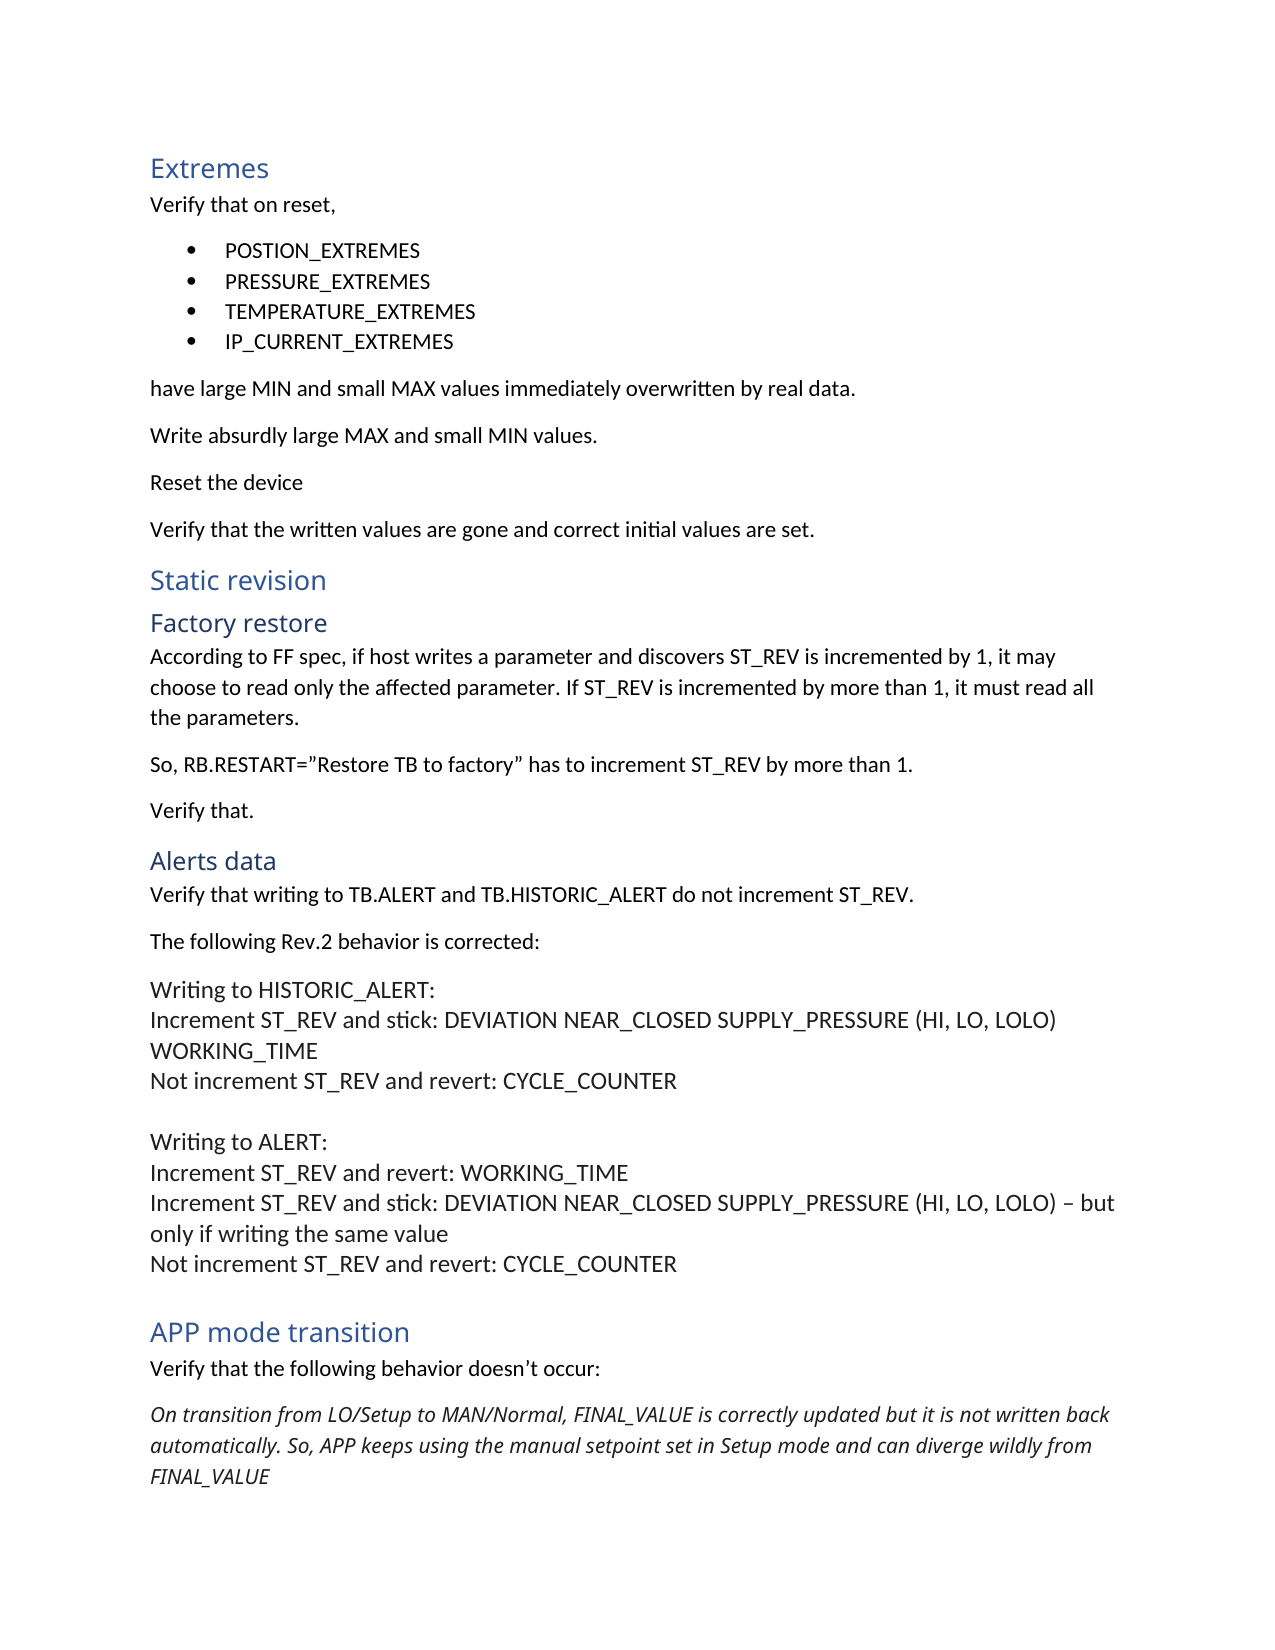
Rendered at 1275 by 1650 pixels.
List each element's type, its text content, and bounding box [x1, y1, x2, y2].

subtitle Alerts data [150, 843, 1125, 877]
text Increment ST_REV and revert: WORKING_TIME [150, 1157, 1125, 1188]
subtitle Factory restore [150, 606, 1125, 640]
text Verify that writing to TB.ALERT and TB.HISTORIC_ALERT do not increment ST_REV. [150, 880, 1125, 908]
list POSTION_EXTREMES [187, 237, 1125, 265]
text Write absurdly large MAX and small MIN values. [150, 421, 1125, 449]
text Increment ST_REV and stick: DEVIATION NEAR_CLOSED SUPPLY_PRESSURE (HI, LO, LOLO) – but only if writing the same value [150, 1188, 1125, 1249]
text Verify that the written values are gone and correct initial values are set. [150, 515, 1125, 543]
text Verify that. [150, 797, 1125, 824]
text So, RB.RESTART=”Restore TB to factory” has to increment ST_REV by more than 1. [150, 750, 1125, 778]
text Writing to HISTORIC_ALERT: [150, 974, 1125, 1004]
subtitle Static revision [150, 562, 1125, 598]
text According to FF spec, if host writes a parameter and discovers ST_REV is incremented by 1, it may choose to read only the affected parameter. If ST_REV is incremented by more than 1, it must read all the parameters. [150, 642, 1125, 731]
text Reset the device [150, 468, 1125, 496]
text Writing to ALERT: [150, 1127, 1125, 1157]
subtitle APP mode transition [150, 1314, 1125, 1351]
text The following Rev.2 behavior is corrected: [150, 927, 1125, 955]
text On transition from LO/Setup to MAN/Normal, FINAL_VALUE is correctly updated but it is not written back automatically. So, APP keeps using the manual setpoint set in Setup mode and can diverge wildly from FINAL_VALUE [150, 1401, 1125, 1490]
subtitle Extremes [150, 150, 1125, 187]
list IP_CURRENT_EXTREMES [187, 327, 1125, 355]
text have large MIN and small MAX values immediately overwritten by real data. [150, 374, 1125, 402]
list PRESSURE_EXTREMES [187, 267, 1125, 295]
text Verify that on reset, [150, 190, 1125, 218]
list TEMPERATURE_EXTREMES [187, 297, 1125, 325]
text Verify that the following behavior doesn’t occur: [150, 1354, 1125, 1382]
text Increment ST_REV and stick: DEVIATION NEAR_CLOSED SUPPLY_PRESSURE (HI, LO, LOLO) WORKING_TIME [150, 1004, 1125, 1066]
text Not increment ST_REV and revert: CYCLE_COUNTER [150, 1249, 1125, 1279]
text Not increment ST_REV and revert: CYCLE_COUNTER [150, 1066, 1125, 1096]
